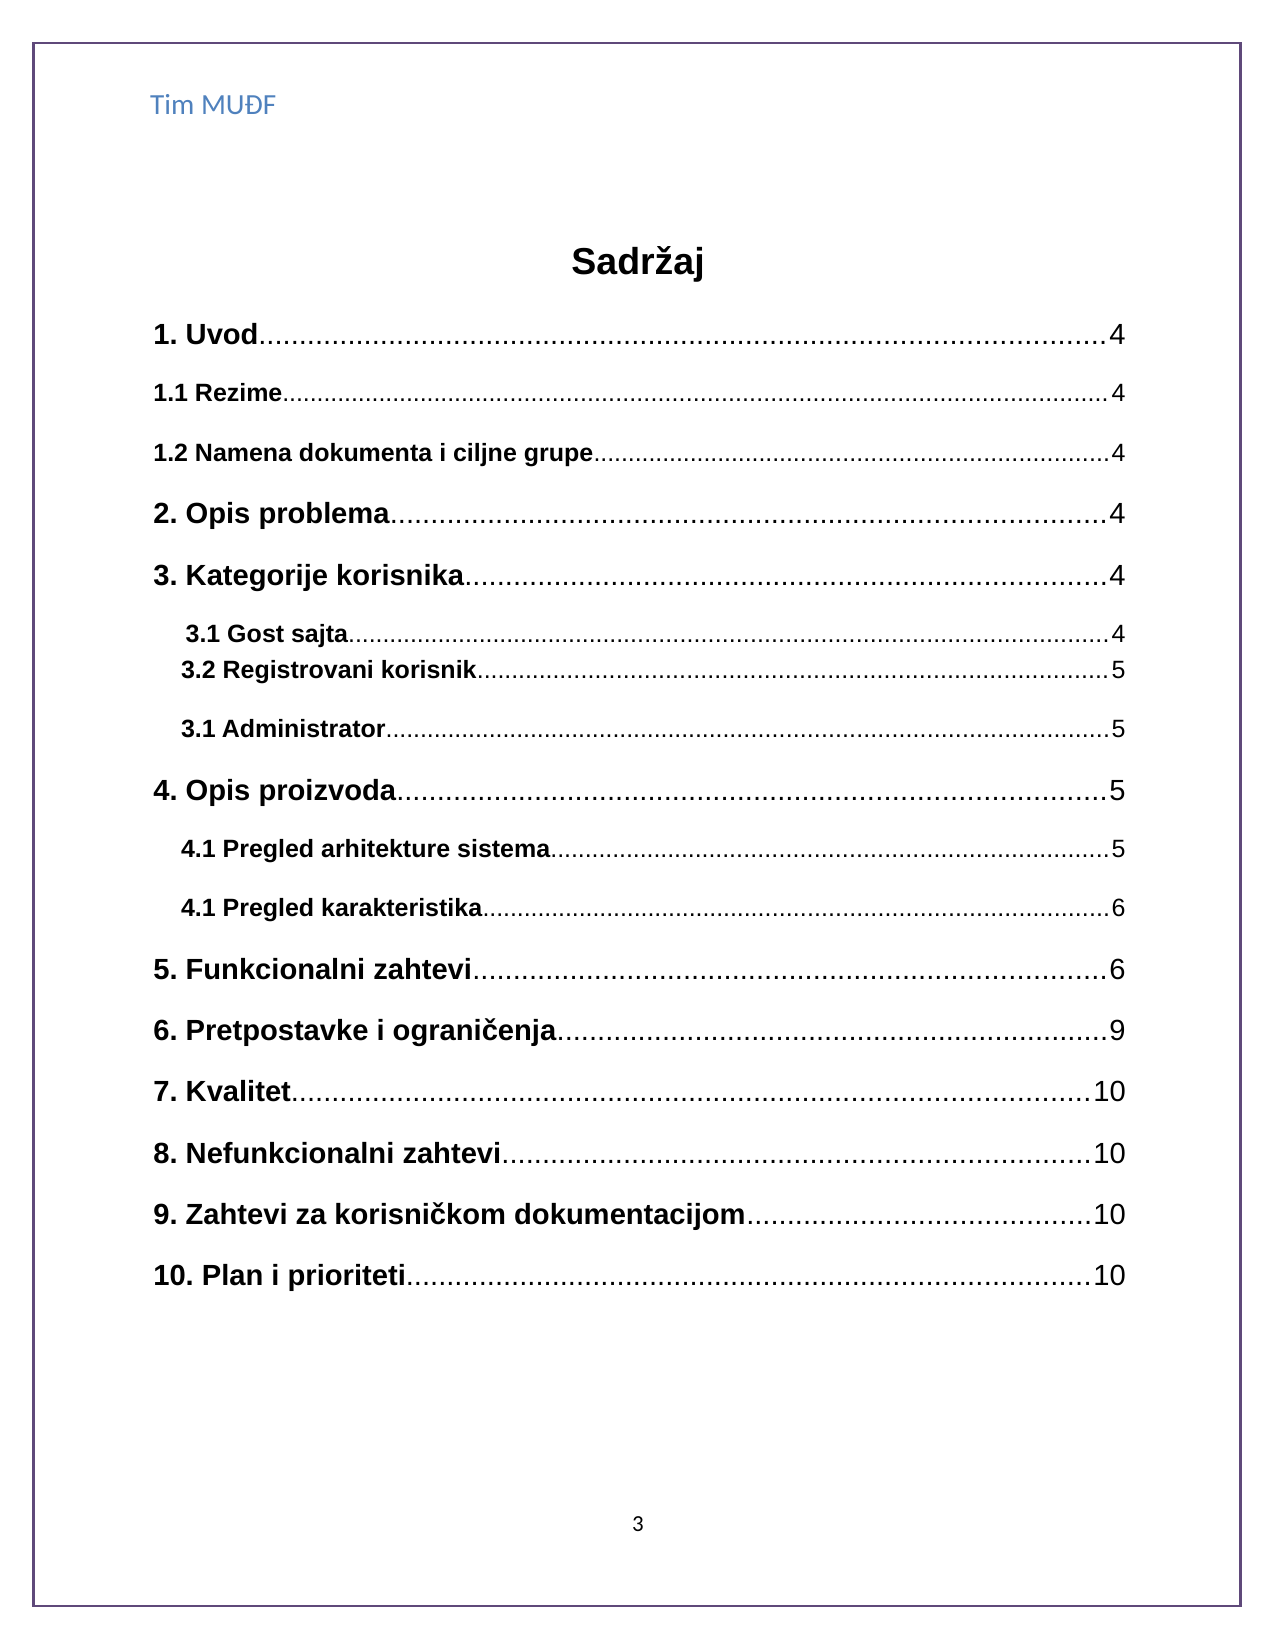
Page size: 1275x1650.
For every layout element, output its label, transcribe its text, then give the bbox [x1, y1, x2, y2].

text Sadržaj [150, 239, 704, 282]
